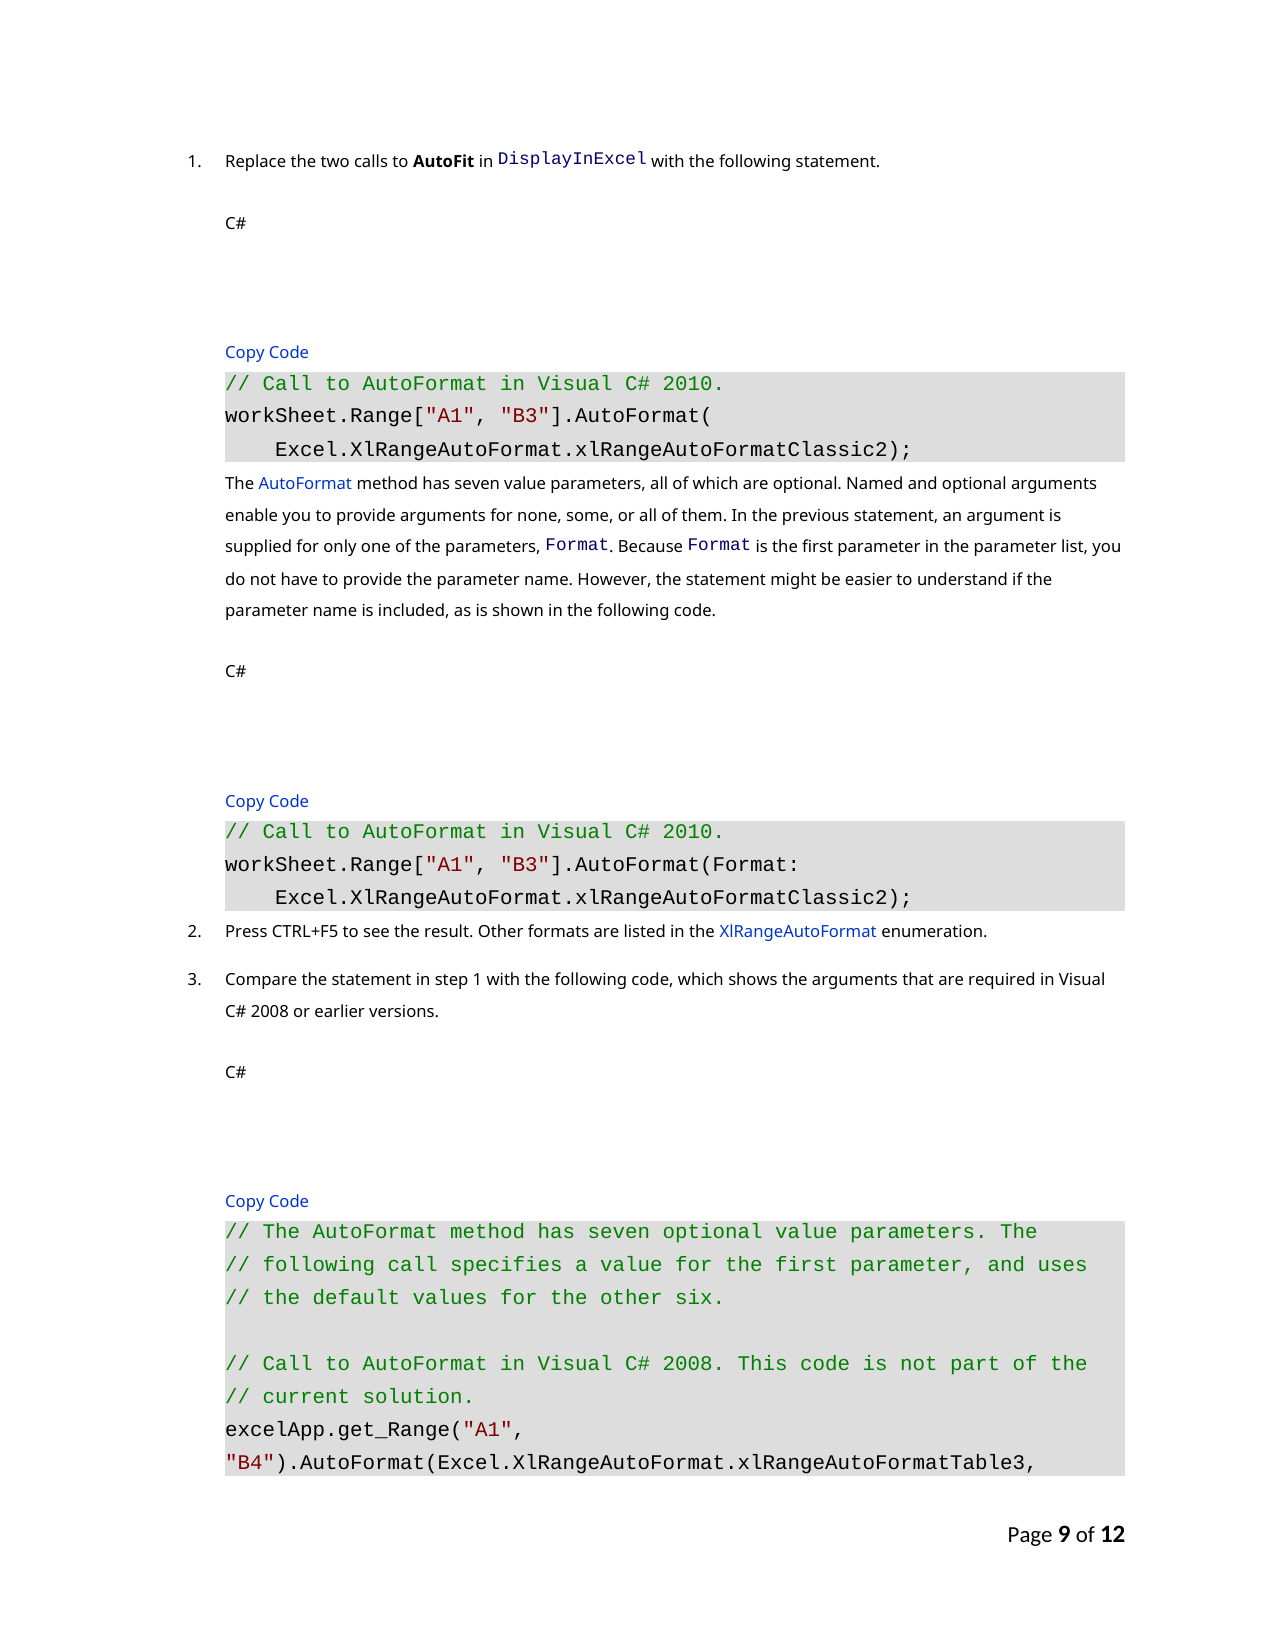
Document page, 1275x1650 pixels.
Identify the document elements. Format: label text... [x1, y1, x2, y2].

text // the default values for the other six. [225, 1287, 1125, 1311]
text Copy Code [225, 789, 1125, 812]
text // The AutoFormat method has seven optional value parameters. The [225, 1221, 1125, 1245]
text C# [225, 660, 1125, 683]
list Replace the two calls to AutoFit in DisplayInExcel with the following statement. [187, 150, 1125, 173]
text Copy Code [225, 341, 1125, 363]
text The AutoFormat method has seven value parameters, all of which are optional. Named and optional arguments enable you to provide arguments for none, some, or all of them. In the previous statement, an argument is supplied for only one of the parameters, Format. Because Format is the first parameter in the parameter list, you do not have to provide the parameter name. However, the statement might be easier to understand if the parameter name is included, as is shown in the following code. [225, 472, 1125, 622]
text // Call to AutoFormat in Visual C# 2010. [225, 372, 1125, 396]
list Press CTRL+F5 to see the result. Other formats are listed in the XlRangeAutoFormat enumeration. [187, 920, 1125, 943]
text // current solution. [225, 1386, 1125, 1410]
list Compare the statement in step 1 with the following code, which shows the arguments that are required in Visual C# 2008 or earlier versions. [187, 967, 1125, 1022]
text C# [225, 1060, 1125, 1083]
text // Call to AutoFormat in Visual C# 2008. This code is not part of the [225, 1353, 1125, 1377]
text workSheet.Range["A1", "B3"].AutoFormat( [225, 406, 1125, 429]
text Copy Code [225, 1189, 1125, 1212]
text C# [225, 211, 1125, 234]
text // Call to AutoFormat in Visual C# 2010. [225, 821, 1125, 845]
text workSheet.Range["A1", "B3"].AutoFormat(Format: [225, 854, 1125, 878]
text Excel.XlRangeAutoFormat.xlRangeAutoFormatClassic2); [225, 438, 1125, 462]
text // following call specifies a value for the first parameter, and uses [225, 1254, 1125, 1278]
text Excel.XlRangeAutoFormat.xlRangeAutoFormatClassic2); [225, 887, 1125, 911]
text excelApp.get_Range("A1", "B4").AutoFormat(Excel.XlRangeAutoFormat.xlRangeAutoFormatTable3, [225, 1419, 1125, 1476]
